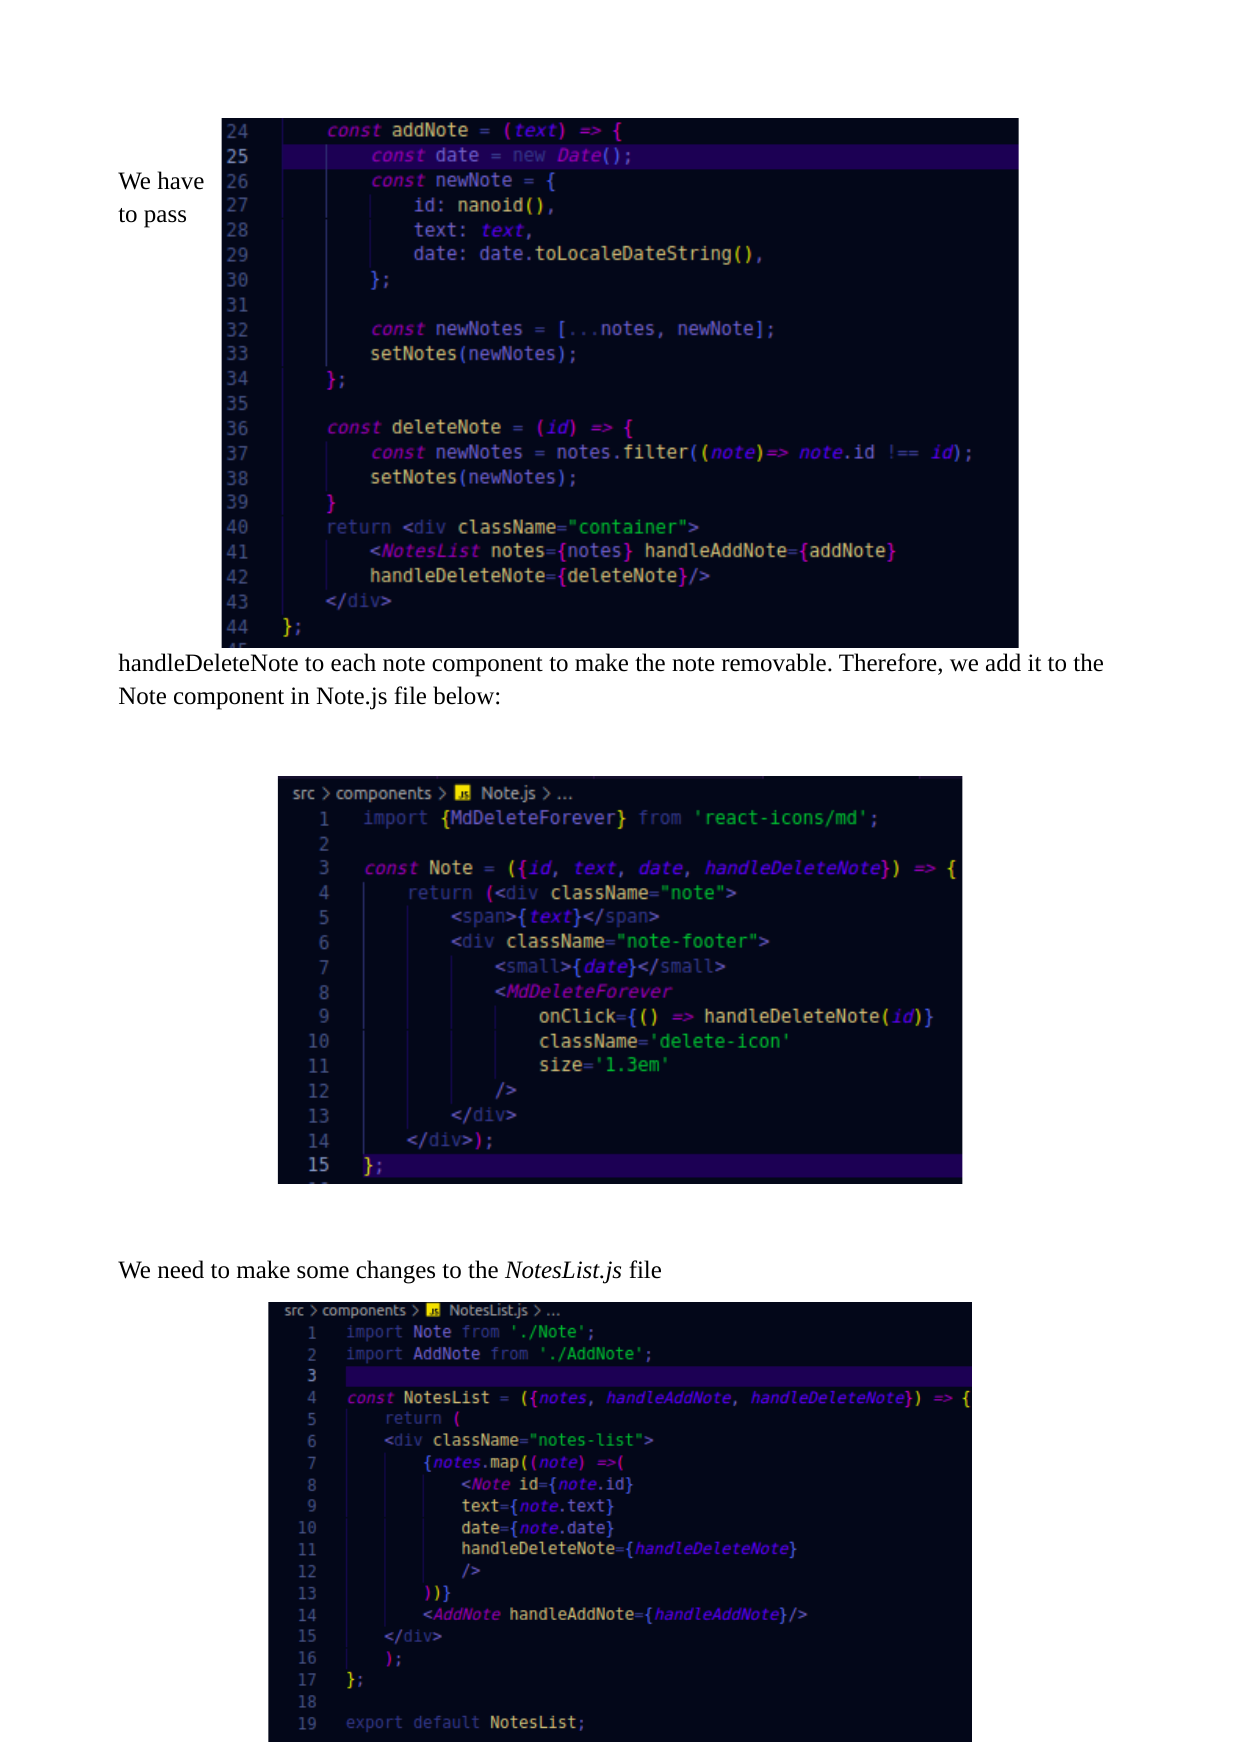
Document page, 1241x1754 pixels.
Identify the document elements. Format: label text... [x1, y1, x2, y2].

picture [268, 1302, 972, 1742]
picture [277, 776, 963, 1184]
text We need to make some changes to the NotesList.js file [118, 1255, 1122, 1283]
picture [221, 118, 1019, 648]
